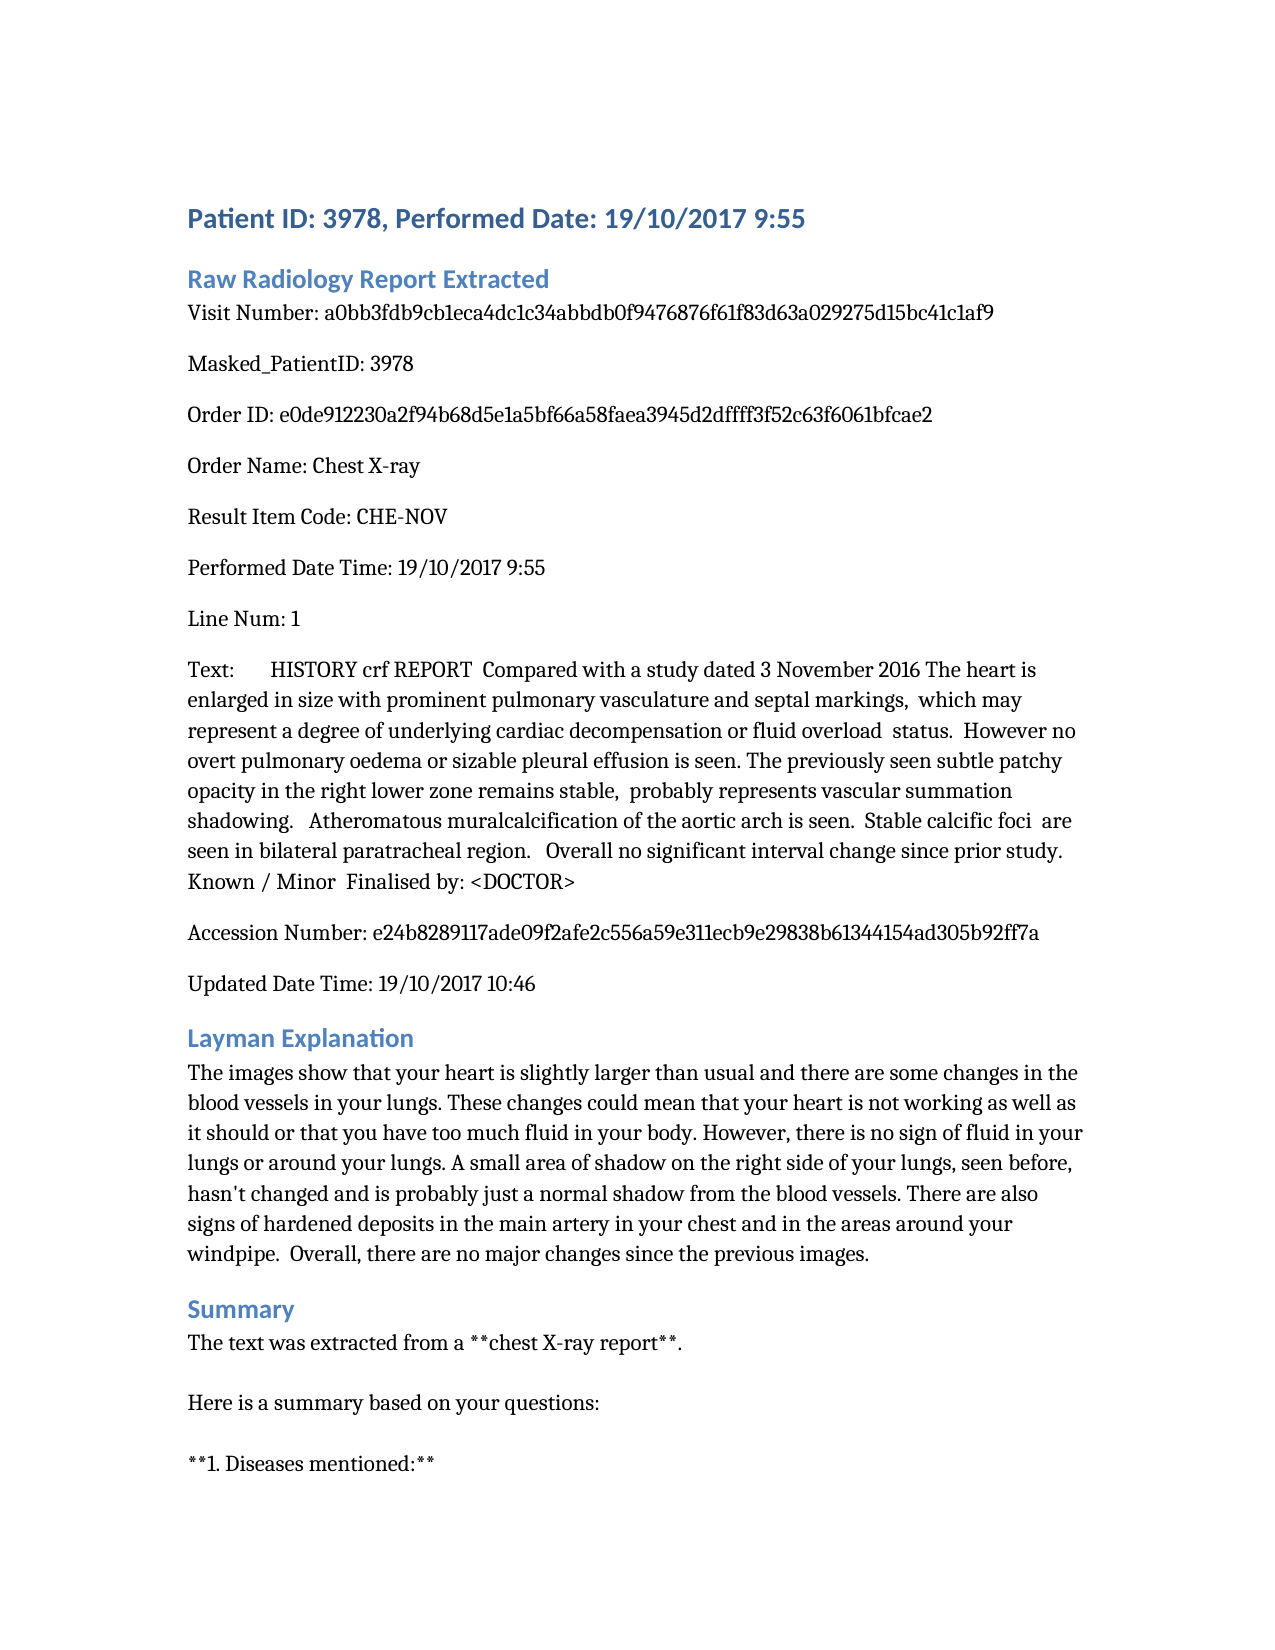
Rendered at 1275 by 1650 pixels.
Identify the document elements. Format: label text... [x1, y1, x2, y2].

text Text: HISTORY crf REPORT Compared with a study dated 3 November 2016 The heart is enlarged in size with prominent pulmonary vasculature and septal markings, which may represent a degree of underlying cardiac decompensation or fluid overload status. However no overt pulmonary oedema or sizable pleural effusion is seen. The previously seen subtle patchy opacity in the right lower zone remains stable, probably represents vascular summation shadowing. Atheromatous muralcalcification of the aortic arch is seen. Stable calcific foci are seen in bilateral paratracheal region. Overall no significant interval change since prior study. Known / Minor Finalised by: <DOCTOR> [187, 657, 1087, 895]
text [187, 1330, 1087, 1477]
text Line Num: 1 [187, 606, 1087, 632]
text Masked_PatientID: 3978 [187, 351, 1087, 377]
subtitle Layman Explanation [187, 1022, 1087, 1054]
text Order Name: Chest X-ray [187, 453, 1087, 479]
text Performed Date Time: 19/10/2017 9:55 [187, 555, 1087, 581]
text Updated Date Time: 19/10/2017 10:46 [187, 971, 1087, 997]
text Visit Number: a0bb3fdb9cb1eca4dc1c34abbdb0f9476876f61f83d63a029275d15bc41c1af9 [187, 300, 1087, 326]
subtitle Summary [187, 1292, 1087, 1325]
subtitle Patient ID: 3978, Performed Date: 19/10/2017 9:55 [187, 200, 1087, 236]
text Order ID: e0de912230a2f94b68d5e1a5bf66a58faea3945d2dffff3f52c63f6061bfcae2 [187, 402, 1087, 428]
text Result Item Code: CHE-NOV [187, 504, 1087, 530]
text Accession Number: e24b8289117ade09f2afe2c556a59e311ecb9e29838b61344154ad305b92ff7a [187, 919, 1087, 946]
subtitle Raw Radiology Report Extracted [187, 262, 1087, 295]
text The images show that your heart is slightly larger than usual and there are some changes in the blood vessels in your lungs. These changes could mean that your heart is not working as well as it should or that you have too much fluid in your body. However, there is no sign of fluid in your lungs or around your lungs. A small area of shadow on the right side of your lungs, seen before, hasn't changed and is probably just a normal shadow from the blood vessels. There are also signs of hardened deposits in the main artery in your chest and in the areas around your windpipe. Overall, there are no major changes since the previous images. [187, 1059, 1087, 1267]
